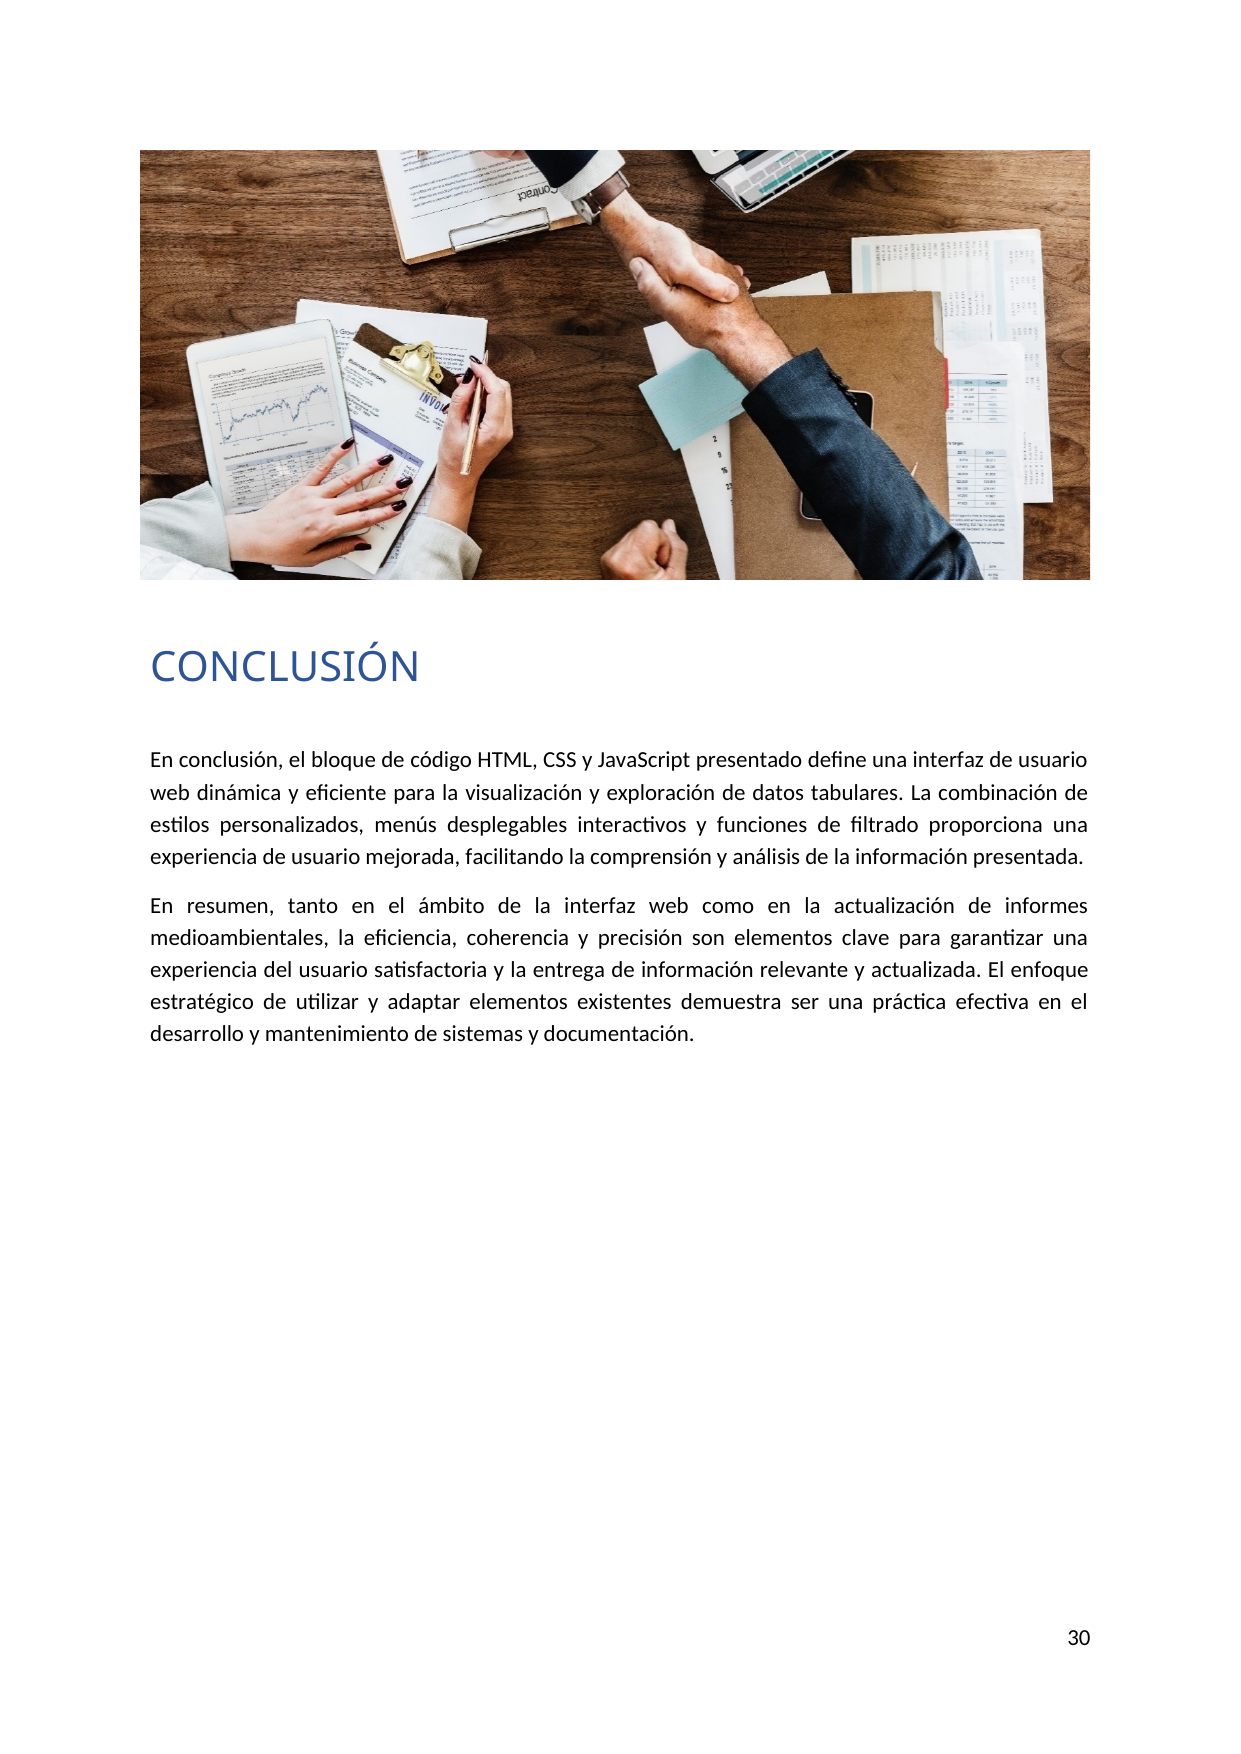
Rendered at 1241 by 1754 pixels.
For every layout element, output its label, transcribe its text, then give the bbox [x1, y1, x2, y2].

text En conclusión, el bloque de código HTML, CSS y JavaScript presentado define una interfaz de usuario web dinámica y eficiente para la visualización y exploración de datos tabulares. La combinación de estilos personalizados, menús desplegables interactivos y funciones de filtrado proporciona una experiencia de usuario mejorada, facilitando la comprensión y análisis de la información presentada. [150, 745, 1090, 870]
subtitle CONCLUSIÓN [150, 637, 1090, 694]
picture [140, 150, 1091, 580]
text En resumen, tanto en el ámbito de la interfaz web como en la actualización de informes medioambientales, la eficiencia, coherencia y precisión son elementos clave para garantizar una experiencia del usuario satisfactoria y la entrega de información relevante y actualizada. El enfoque estratégico de utilizar y adaptar elementos existentes demuestra ser una práctica efectiva en el desarrollo y mantenimiento de sistemas y documentación. [150, 891, 1090, 1048]
